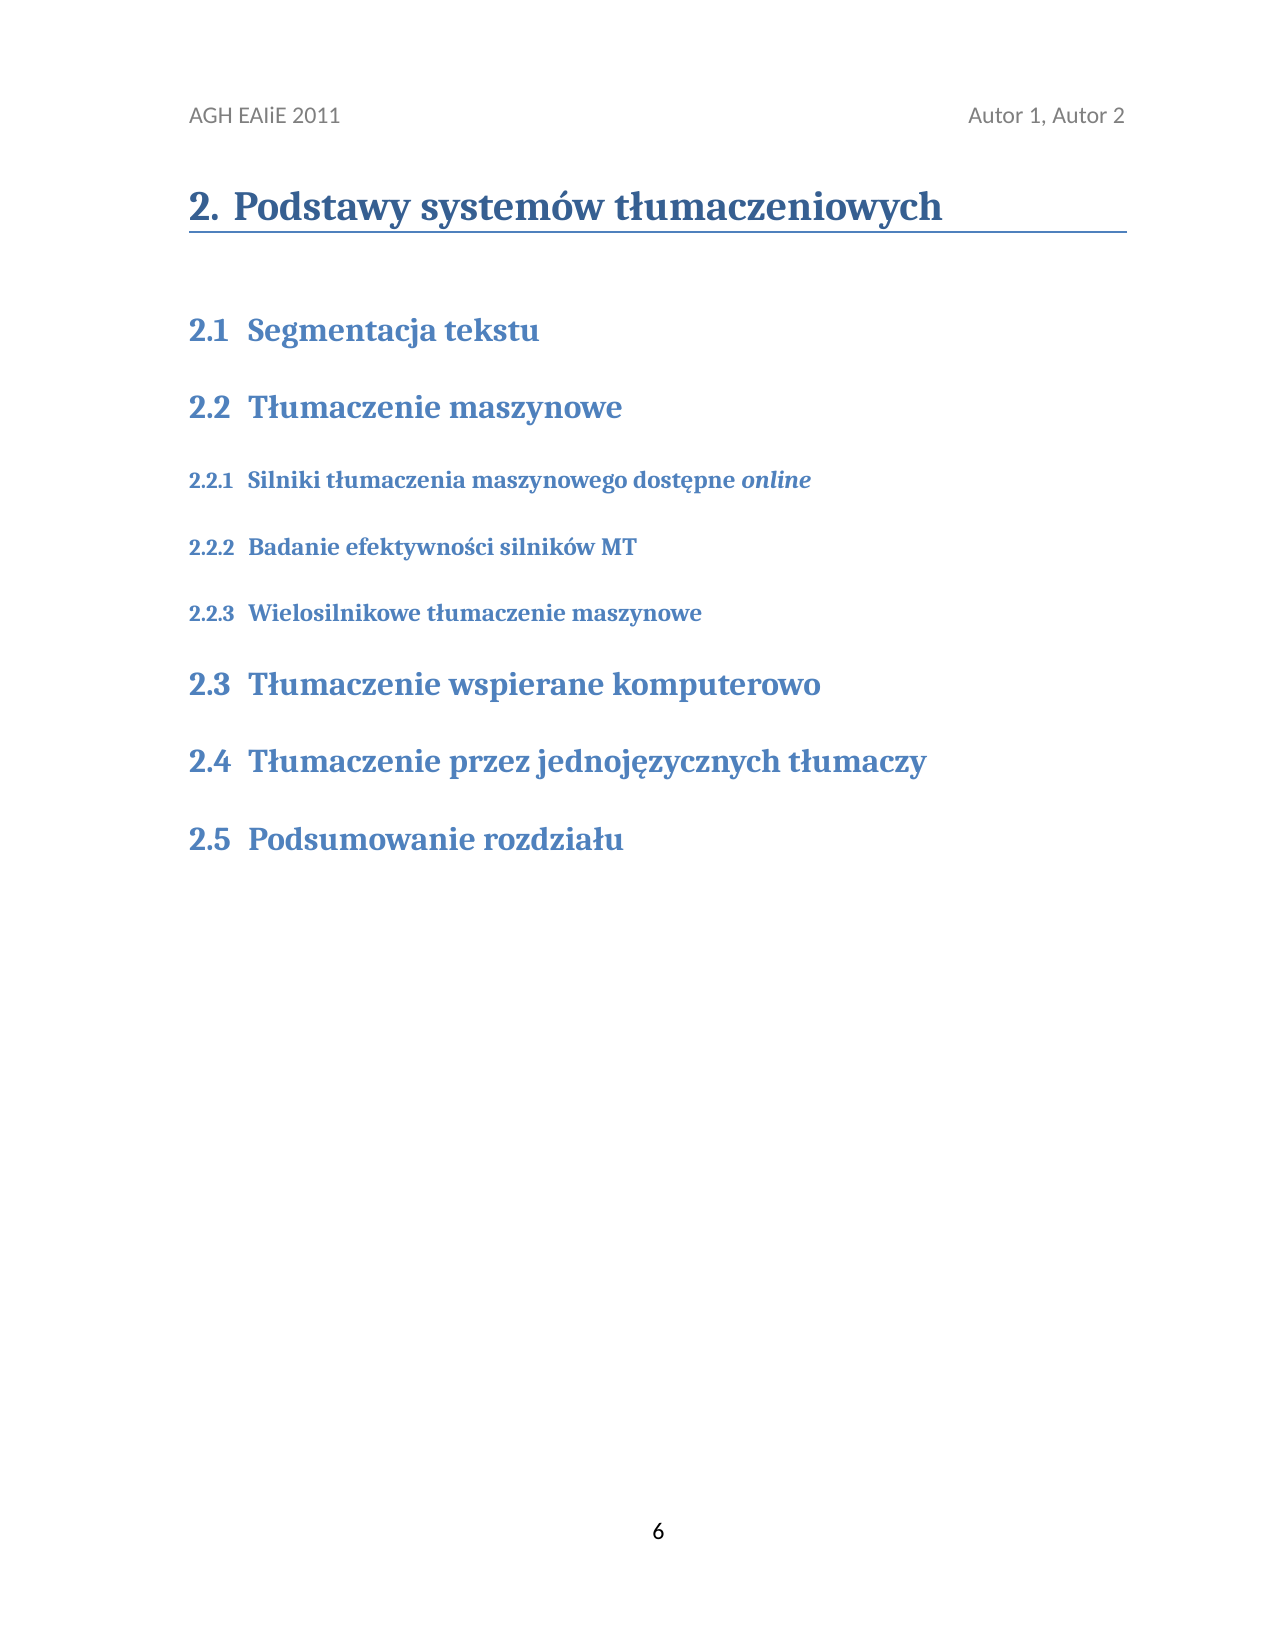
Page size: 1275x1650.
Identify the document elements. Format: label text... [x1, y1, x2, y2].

list Segmentacja tekstu [189, 311, 1127, 350]
list Silniki tłumaczenia maszynowego dostępne online [189, 466, 1127, 495]
list Podsumowanie rozdziału [189, 820, 1127, 858]
list Tłumaczenie maszynowe [189, 389, 1127, 427]
list Tłumaczenie przez jednojęzycznych tłumaczy [189, 743, 1127, 781]
list Badanie efektywności silników MT [189, 532, 1127, 561]
list Wielosilnikowe tłumaczenie maszynowe [189, 599, 1127, 628]
list Podstawy systemów tłumaczeniowych [189, 183, 1127, 231]
list Tłumaczenie wspierane komputerowo [189, 665, 1127, 703]
